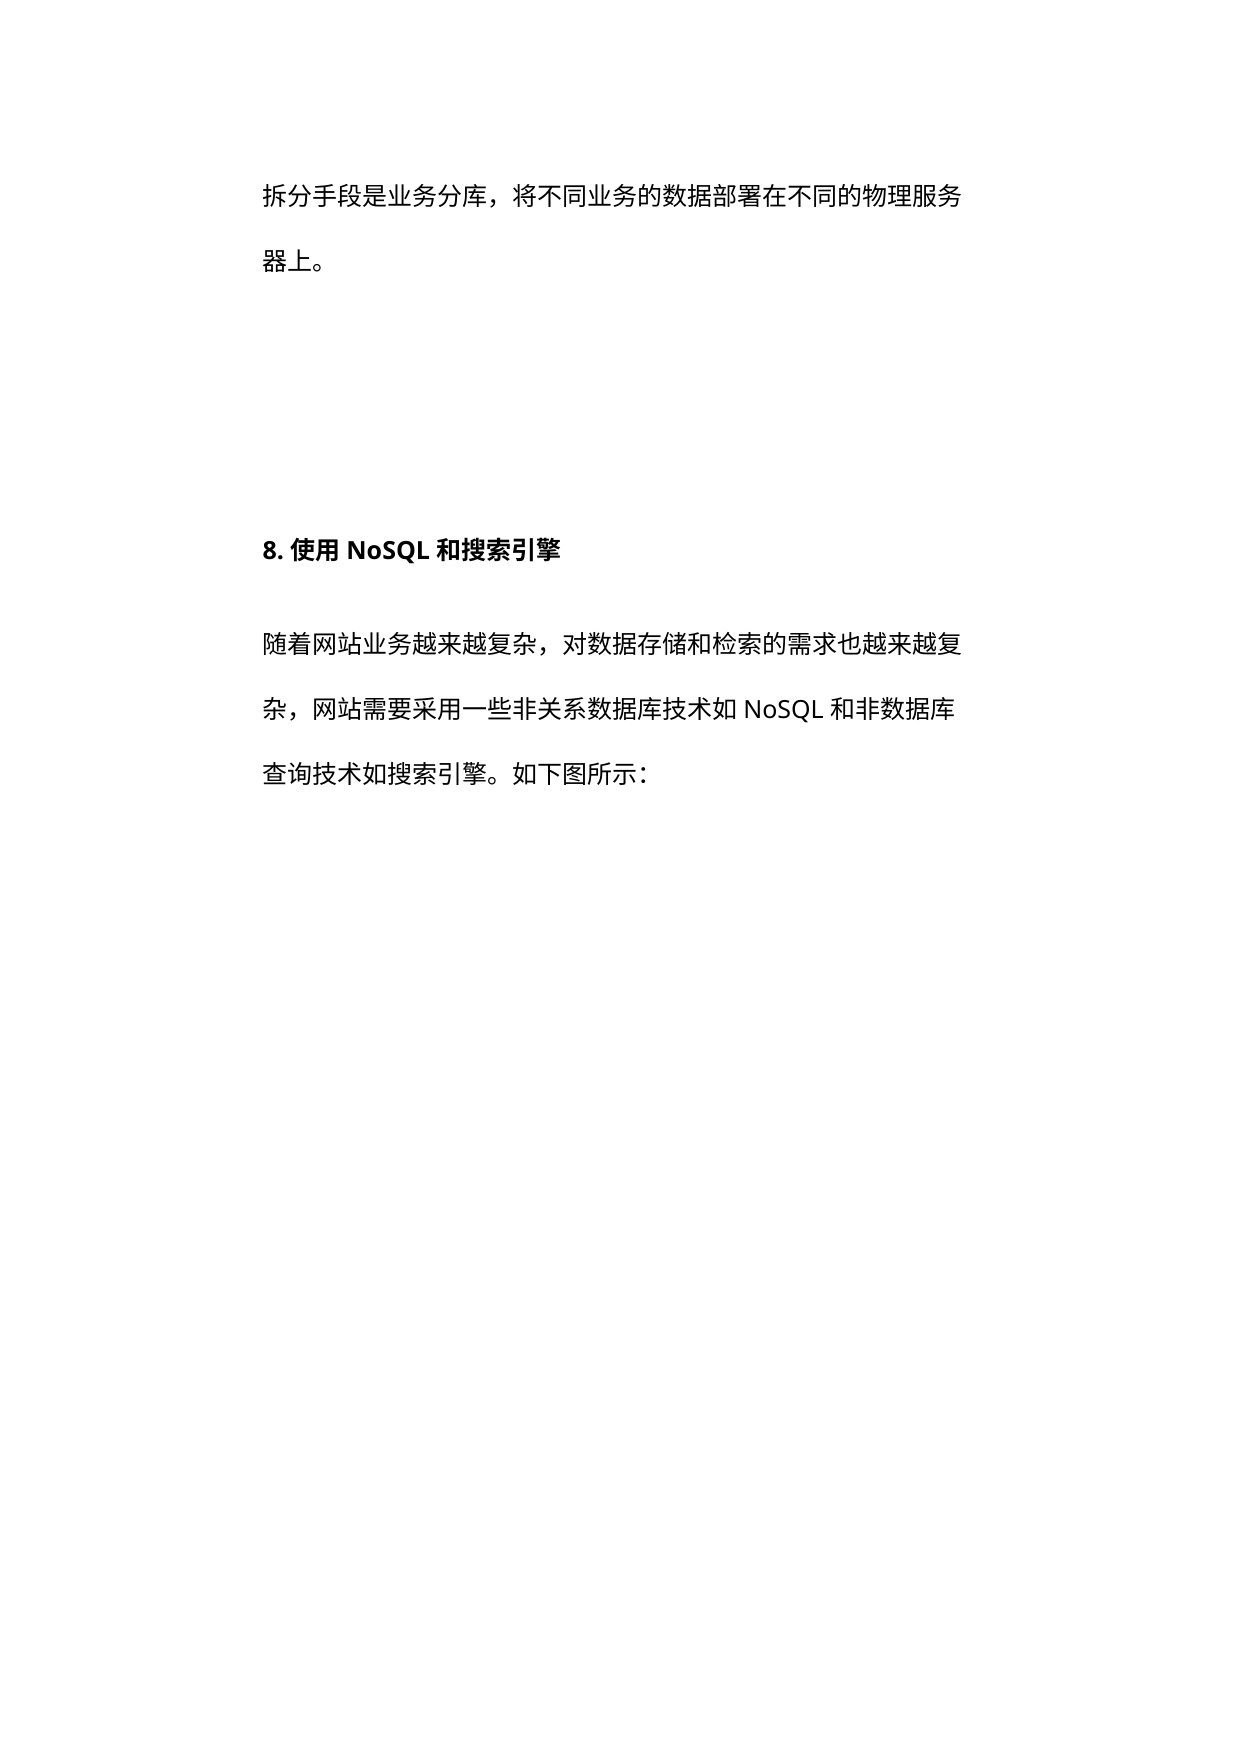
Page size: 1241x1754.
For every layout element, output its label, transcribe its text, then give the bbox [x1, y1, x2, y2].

text 8. 使用 NoSQL 和搜索引擎 [262, 321, 978, 581]
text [262, 162, 978, 292]
text 随着网站业务越来越复杂，对数据存储和检索的需求也越来越复杂，网站需要采用一些非关系数据库技术如 NoSQL 和非数据库查询技术如搜索引擎。如下图所示： [262, 610, 978, 805]
